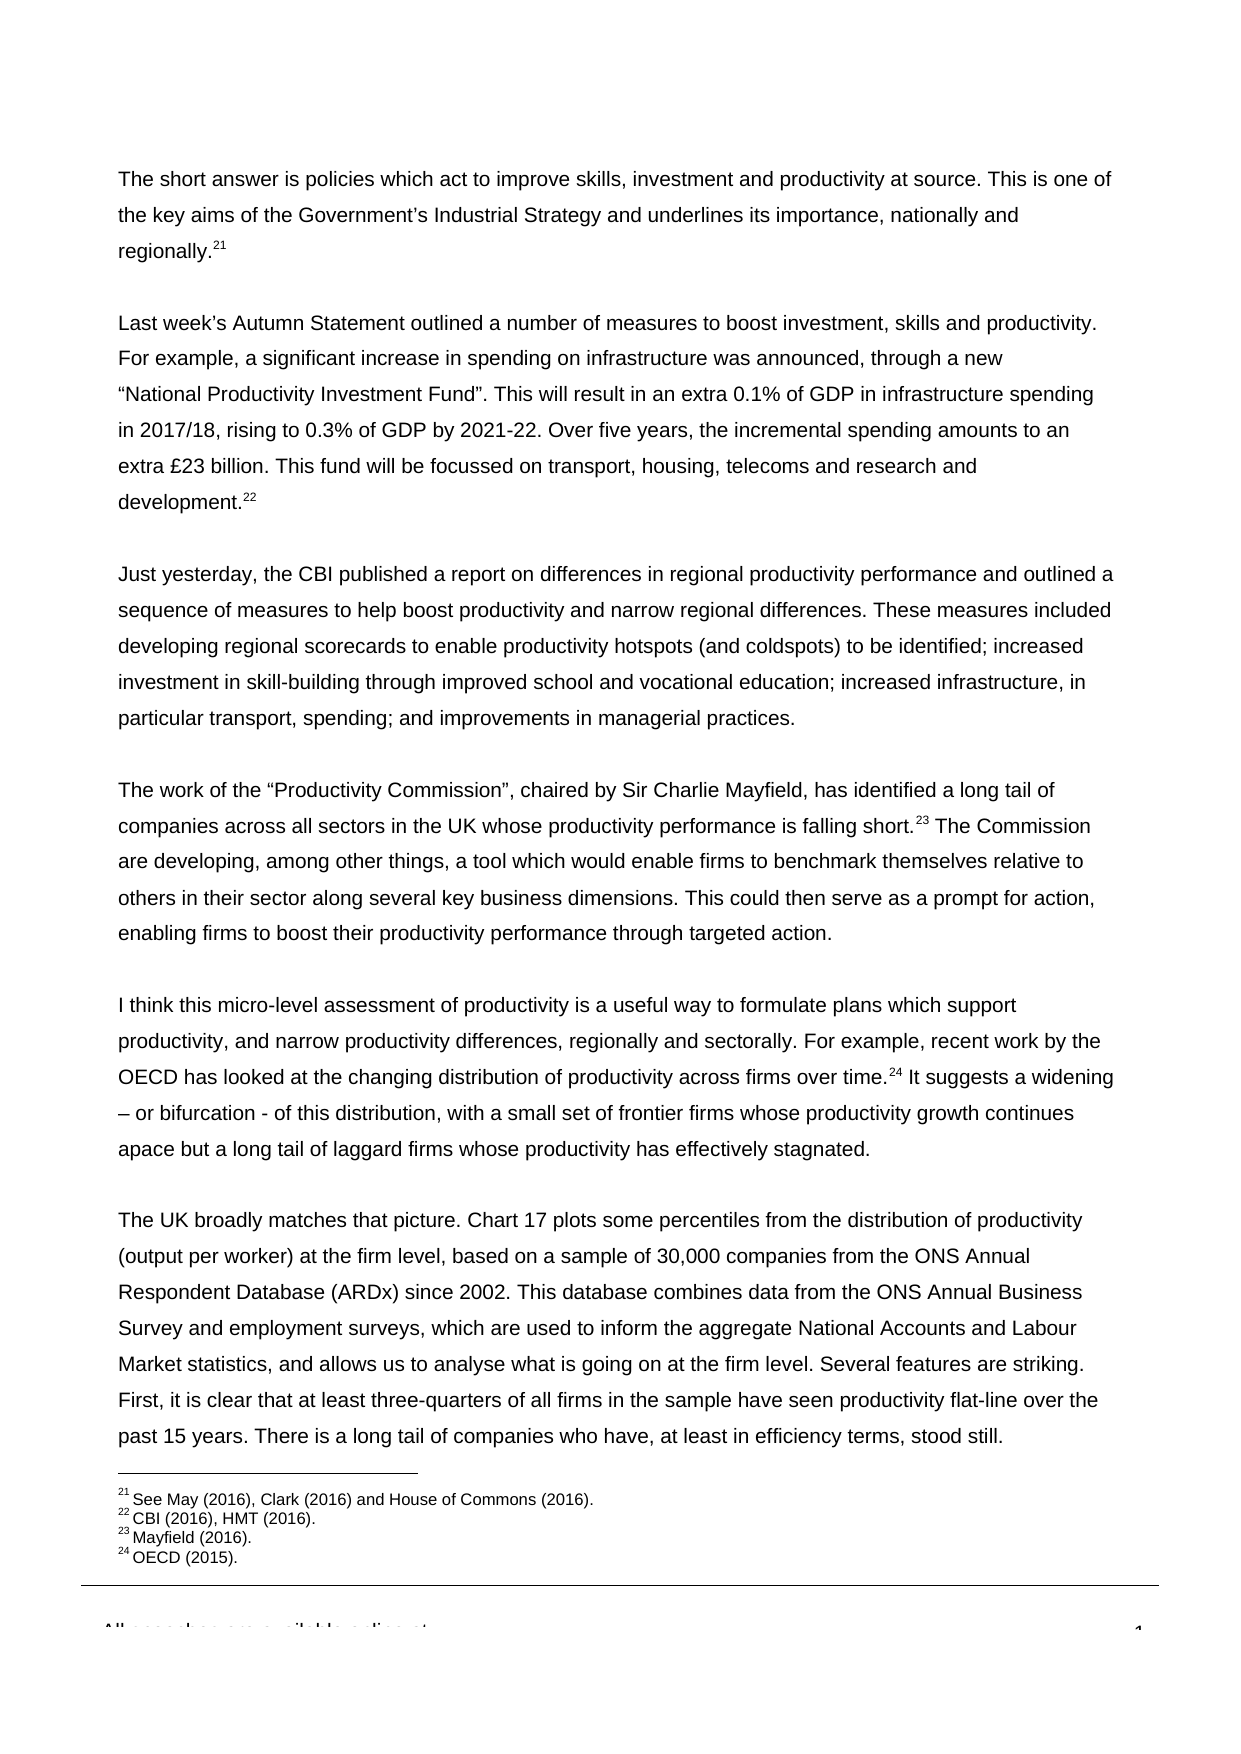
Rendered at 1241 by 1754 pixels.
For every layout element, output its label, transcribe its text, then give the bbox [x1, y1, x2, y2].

text “National Productivity Investment Fund”. This will result in an extra 0.1% of GDP in infrastructure spending in 2017/18, rising to 0.3% of GDP by 2021-22. Over five years, the incremental spending amounts to an extra £23 billion. This fund will be focussed on transport, housing, telecoms and research and development.22 [118, 382, 1100, 514]
text I think this micro-level assessment of productivity is a useful way to formulate plans which support productivity, and narrow productivity differences, regionally and sectorally. For example, recent work by the OECD has looked at the changing distribution of productivity across firms over time.24 It suggests a widening [118, 993, 1121, 1089]
text 22 CBI (2016), HMT (2016). [118, 1509, 1134, 1528]
text Just yesterday, the CBI published a report on differences in regional productivity performance and outlined a sequence of measures to help boost productivity and narrow regional differences. These measures included developing regional scorecards to enable productivity hotspots (and coldspots) to be identified; increased investment in skill-building through improved school and vocational education; increased infrastructure, in particular transport, spending; and improvements in managerial practices. [118, 562, 1134, 729]
text Last week’s Autumn Statement outlined a number of measures to boost investment, skills and productivity. [118, 310, 1134, 334]
text The UK broadly matches that picture. Chart 17 plots some percentiles from the distribution of productivity (output per worker) at the firm level, based on a sample of 30,000 companies from the ONS Annual Respondent Database (ARDx) since 2002. This database combines data from the ONS Annual Business Survey and employment surveys, which are used to inform the aggregate National Accounts and Labour Market statistics, and allows us to analyse what is going on at the firm level. Several features are striking. First, it is clear that at least three-quarters of all firms in the sample have seen productivity flat-line over the past 15 years. There is a long tail of companies who have, at least in efficiency terms, stood still. [118, 1208, 1102, 1448]
text For example, a significant increase in spending on infrastructure was announced, through a new [118, 346, 1134, 370]
text The short answer is policies which act to improve skills, investment and productivity at source. This is one of the key aims of the Government’s Industrial Strategy and underlines its importance, nationally and regionally.21 [118, 167, 1121, 262]
text 24 OECD (2015). [118, 1548, 1134, 1568]
text – or bifurcation - of this distribution, with a small set of frontier firms whose productivity growth continues apace but a long tail of laggard firms whose productivity has effectively stagnated. [118, 1101, 1112, 1160]
text 23 Mayfield (2016). [118, 1528, 1134, 1548]
text 21 See May (2016), Clark (2016) and House of Commons (2016). [118, 1463, 1134, 1509]
text The work of the “Productivity Commission”, chaired by Sir Charlie Mayfield, has identified a long tail of companies across all sectors in the UK whose productivity performance is falling short.23 The Commission are developing, among other things, a tool which would enable firms to benchmark themselves relative to others in their sector along several key business dimensions. This could then serve as a prompt for action, enabling firms to boost their productivity performance through targeted action. [118, 777, 1112, 945]
